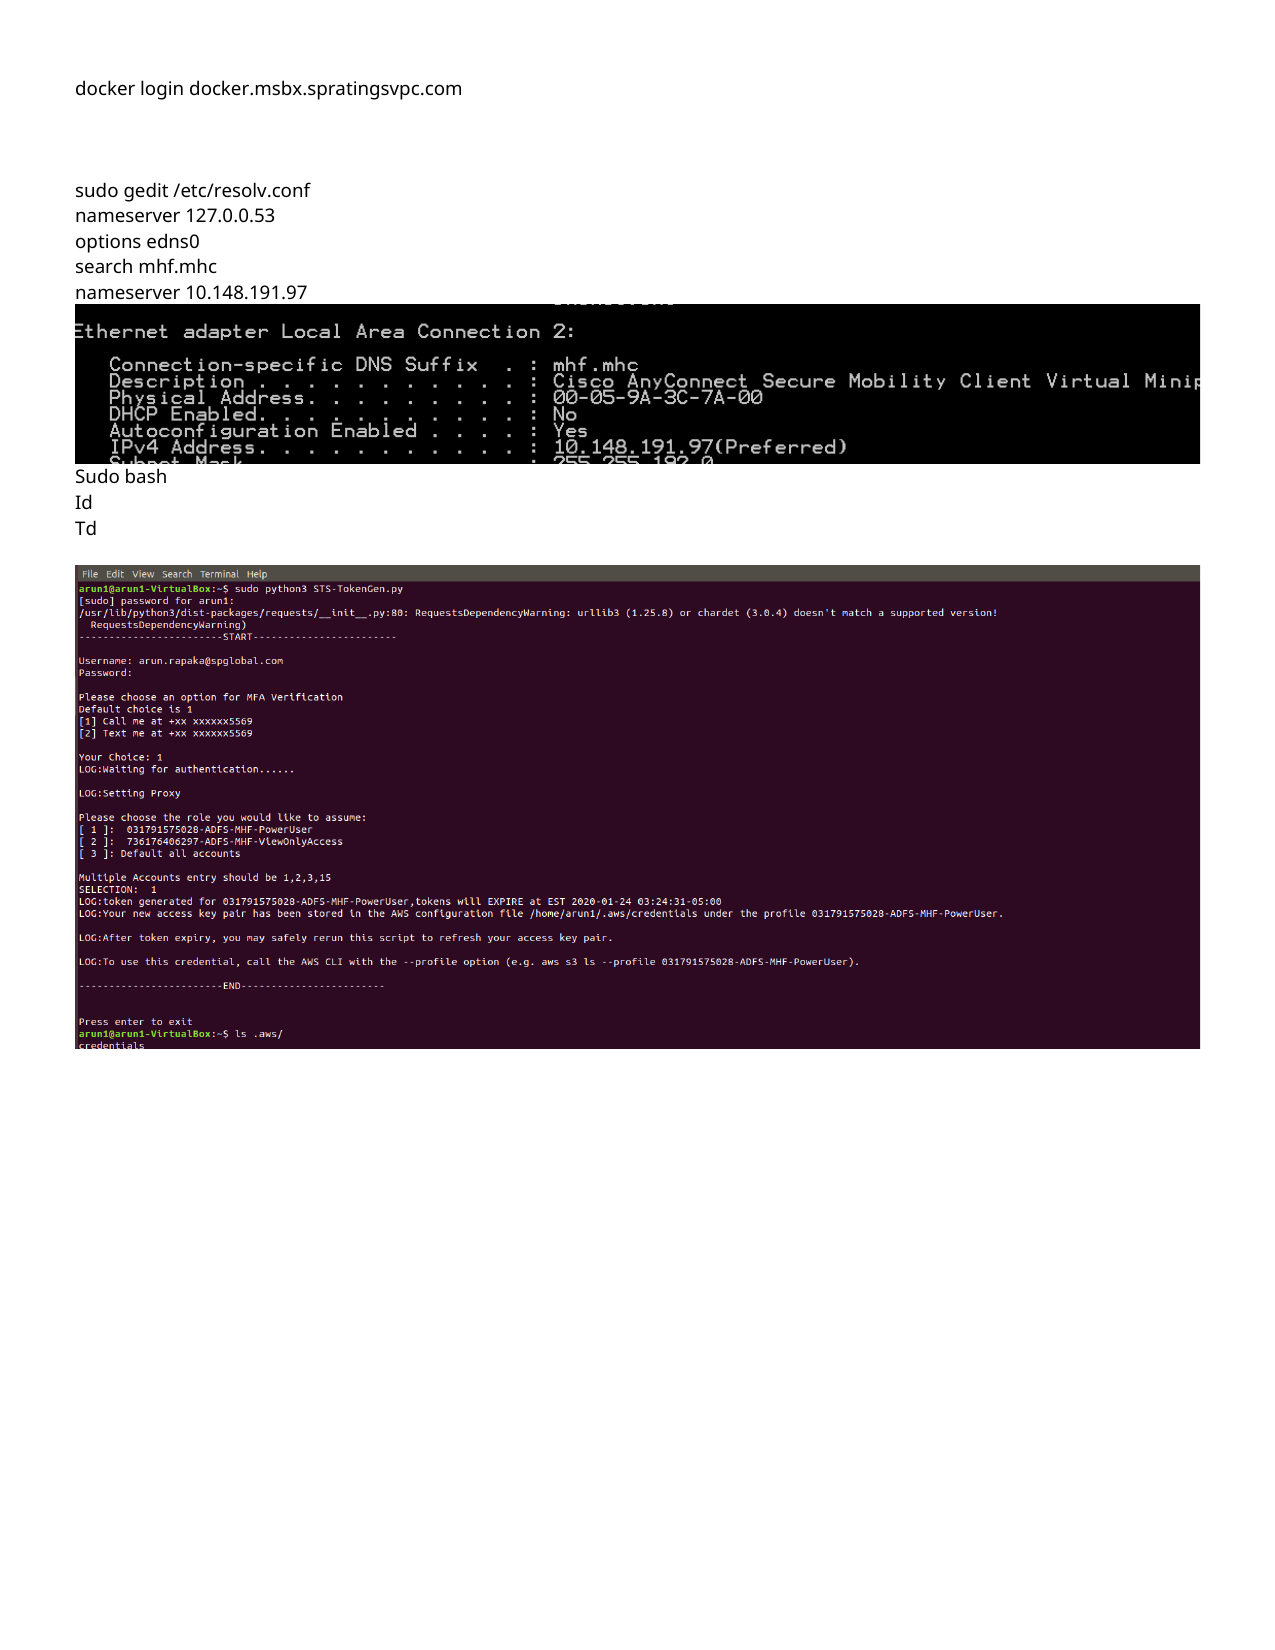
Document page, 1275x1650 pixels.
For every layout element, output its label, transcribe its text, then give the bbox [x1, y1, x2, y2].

text docker login docker.msbx.spratingsvpc.com [75, 75, 1200, 101]
text sudo gedit /etc/resolv.conf [75, 177, 1200, 203]
picture [75, 304, 1200, 464]
text options edns0 [75, 228, 1200, 254]
text nameserver 10.148.191.97 [75, 279, 1200, 304]
text Id [75, 489, 1200, 515]
text search mhf.mhc [75, 254, 1200, 279]
picture [75, 565, 1200, 1049]
text Sudo bash [75, 464, 1200, 489]
text Td [75, 515, 1200, 540]
text nameserver 127.0.0.53 [75, 203, 1200, 228]
